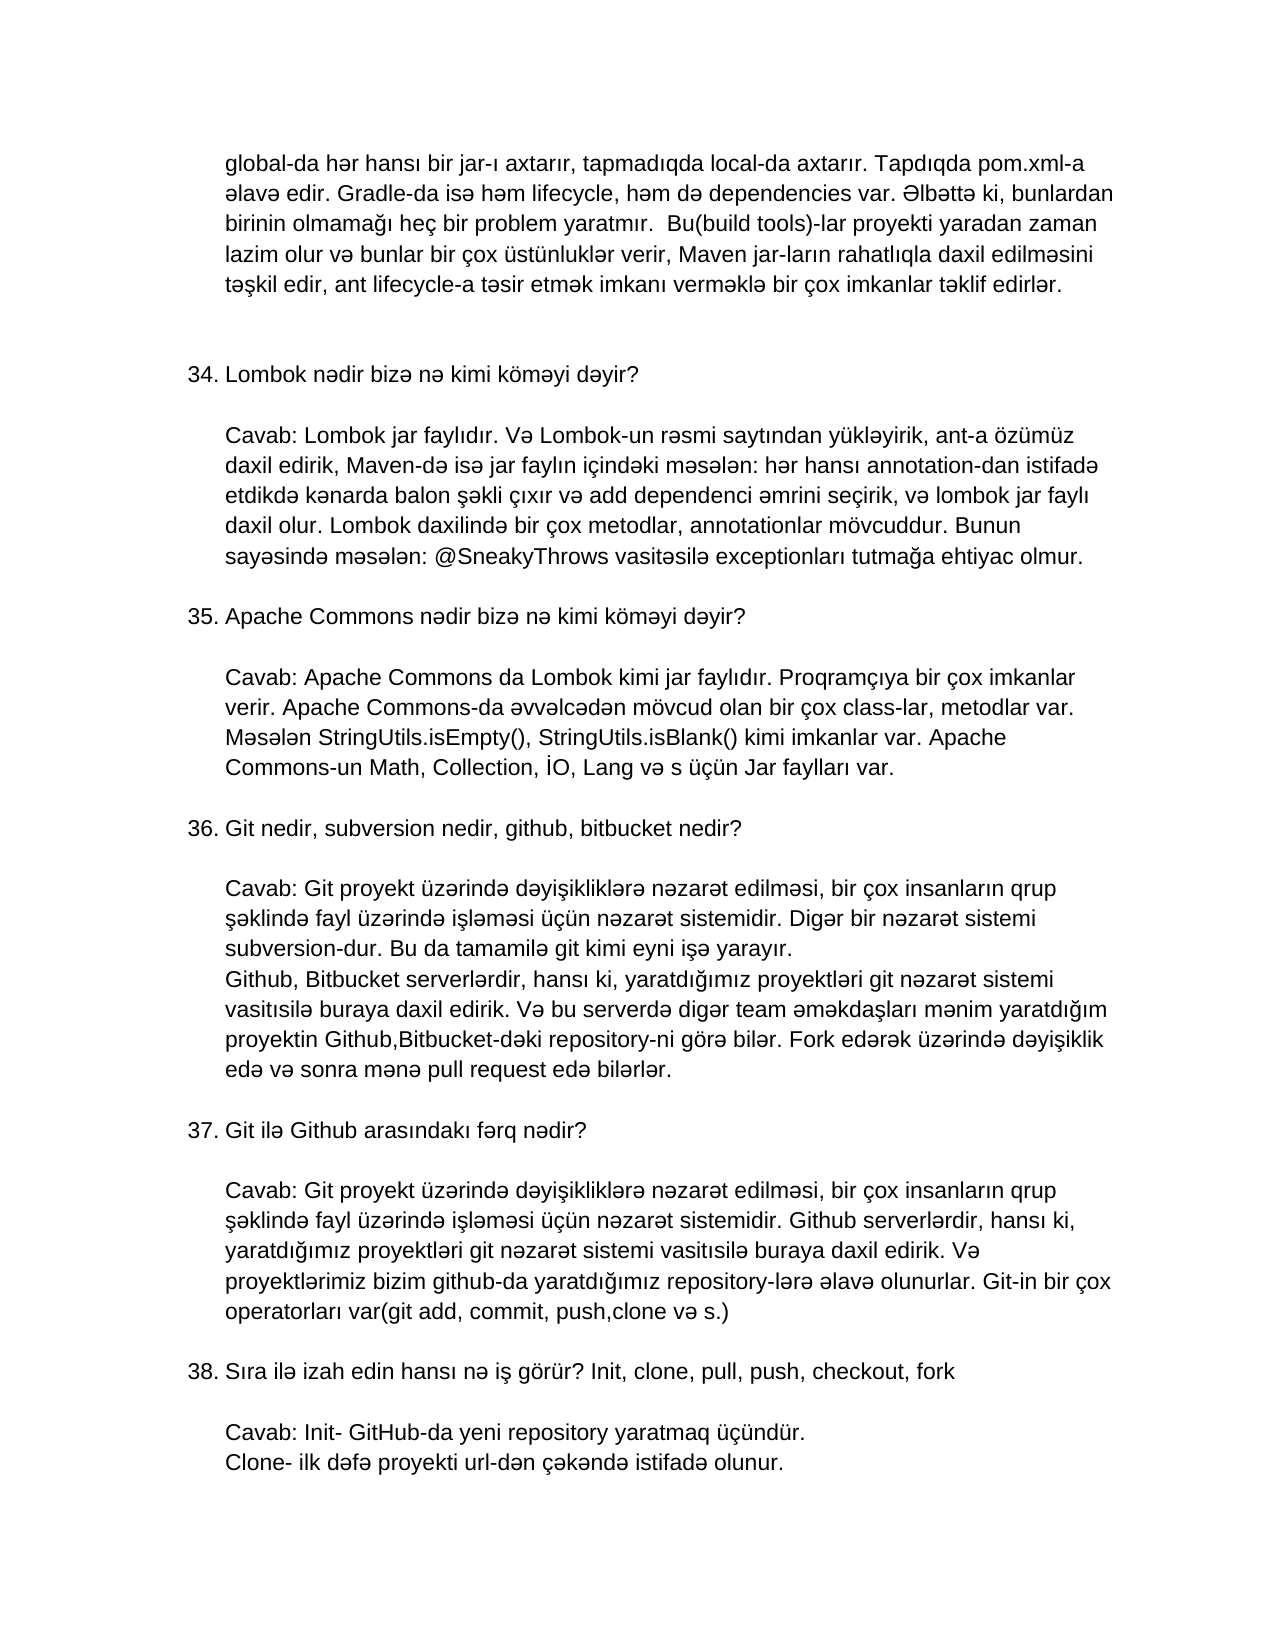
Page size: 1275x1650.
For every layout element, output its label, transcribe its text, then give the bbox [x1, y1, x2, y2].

text Cavab: Apache Commons da Lombok kimi jar faylıdır. Proqramçıya bir çox imkanlar verir. Apache Commons-da əvvəlcədən mövcud olan bir çox class-lar, metodlar var. Məsələn StringUtils.isEmpty(), StringUtils.isBlank() kimi imkanlar var. Apache Commons-un Math, Collection, İO, Lang və s üçün Jar faylları var. [225, 663, 1125, 781]
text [225, 150, 1125, 297]
text Github, Bitbucket serverlərdir, hansı ki, yaratdığımız proyektləri git nəzarət sistemi vasitısilə buraya daxil edirik. Və bu serverdə digər team əməkdaşları mənim yaratdığım proyektin Github,Bitbucket-dəki repository-ni görə bilər. Fork edərək üzərində dəyişiklik edə və sonra mənə pull request edə bilərlər. [225, 966, 1125, 1083]
list Git ilə Github arasındakı fərq nədir? [187, 1117, 1125, 1143]
text Cavab: Init- GitHub-da yeni repository yaratmaq üçündür. [225, 1419, 1125, 1445]
text Cavab: Git proyekt üzərində dəyişikliklərə nəzarət edilməsi, bir çox insanların qrup şəklində fayl üzərində işləməsi üçün nəzarət sistemidir. Digər bir nəzarət sistemi subversion-dur. Bu da tamamilə git kimi eyni işə yarayır. [225, 875, 1125, 962]
list Apache Commons nədir bizə nə kimi köməyi dəyir? [187, 603, 1125, 629]
text Clone- ilk dəfə proyekti url-dən çəkəndə istifadə olunur. [225, 1449, 1125, 1475]
text Cavab: Git proyekt üzərində dəyişikliklərə nəzarət edilməsi, bir çox insanların qrup şəklində fayl üzərində işləməsi üçün nəzarət sistemidir. Github serverlərdir, hansı ki, yaratdığımız proyektləri git nəzarət sistemi vasitısilə buraya daxil edirik. Və proyektlərimiz bizim github-da yaratdığımız repository-lərə əlavə olunurlar. Git-in bir çox operatorları var(git add, commit, push,clone və s.) [225, 1177, 1125, 1324]
list Sıra ilə izah edin hansı nə iş görür? Init, clone, pull, push, checkout, fork [187, 1358, 1125, 1385]
list Lombok nədir bizə nə kimi köməyi dəyir? [187, 361, 1125, 388]
list Git nedir, subversion nedir, github, bitbucket nedir? [187, 814, 1125, 841]
text Cavab: Lombok jar faylıdır. Və Lombok-un rəsmi saytından yükləyirik, ant-a özümüz daxil edirik, Maven-də isə jar faylın içindəki məsələn: hər hansı annotation-dan istifadə etdikdə kənarda balon şəkli çıxır və add dependenci əmrini seçirik, və lombok jar faylı daxil olur. Lombok daxilində bir çox metodlar, annotationlar mövcuddur. Bunun sayəsində məsələn: @SneakyThrows vasitəsilə exceptionları tutmağa ehtiyac olmur. [225, 422, 1125, 569]
